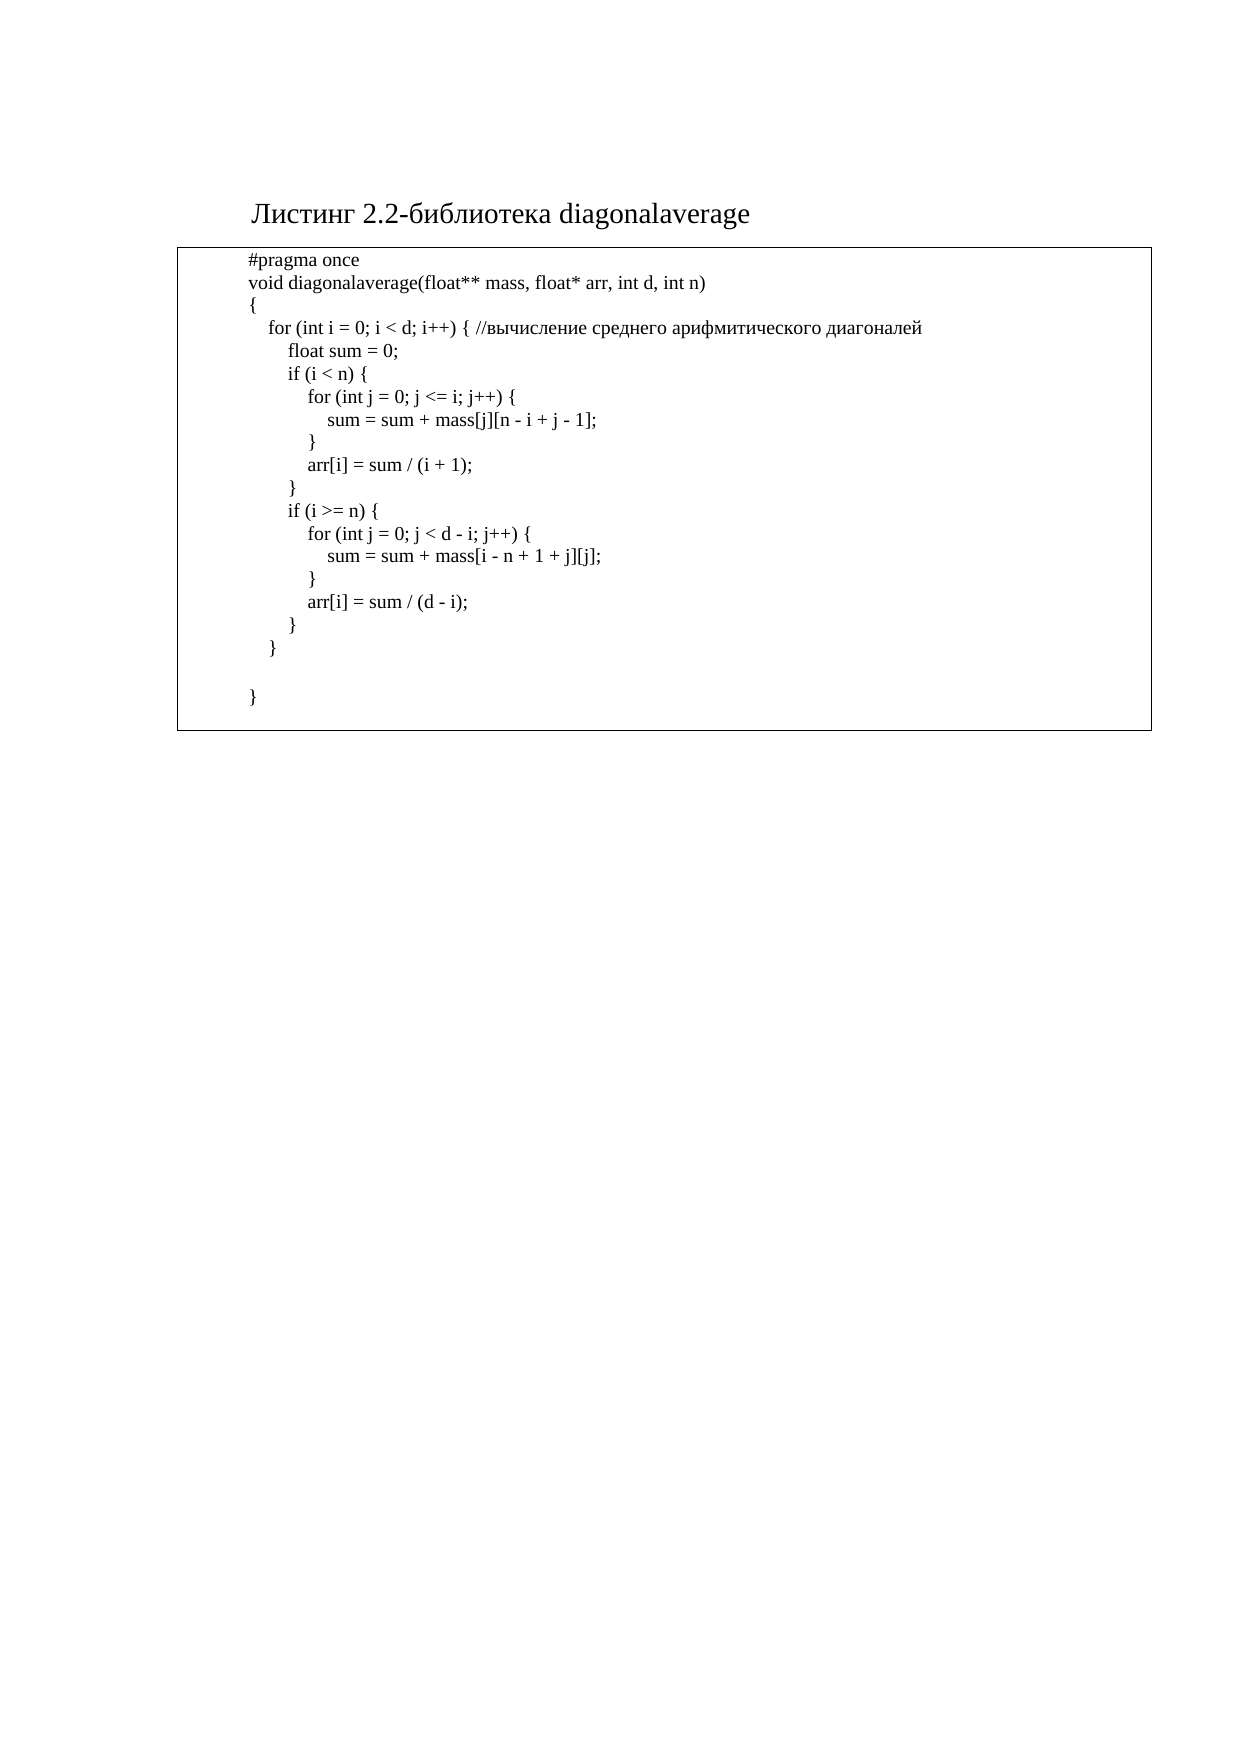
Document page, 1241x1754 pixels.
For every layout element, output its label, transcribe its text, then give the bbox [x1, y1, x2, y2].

text Листинг 2.2-библиотека diagonalaverage [177, 196, 1152, 230]
table_header #pragma once void diagonalaverage(float** mass, float* arr, int d, int n) { for (int i = 0; i < d; i++) { //вычисление среднего арифмитического диагоналей float sum = 0; if (i < n) { for (int j = 0; j <= i; j++) { sum = sum + mass[j][n - i + j - 1]; } arr[i] = sum / (i + 1); } if (i >= n) { for (int j = 0; j < d - i; j++) { sum = sum + mass[i - n + 1 + j][j]; } arr[i] = sum / (d - i); } } } [178, 248, 1151, 730]
